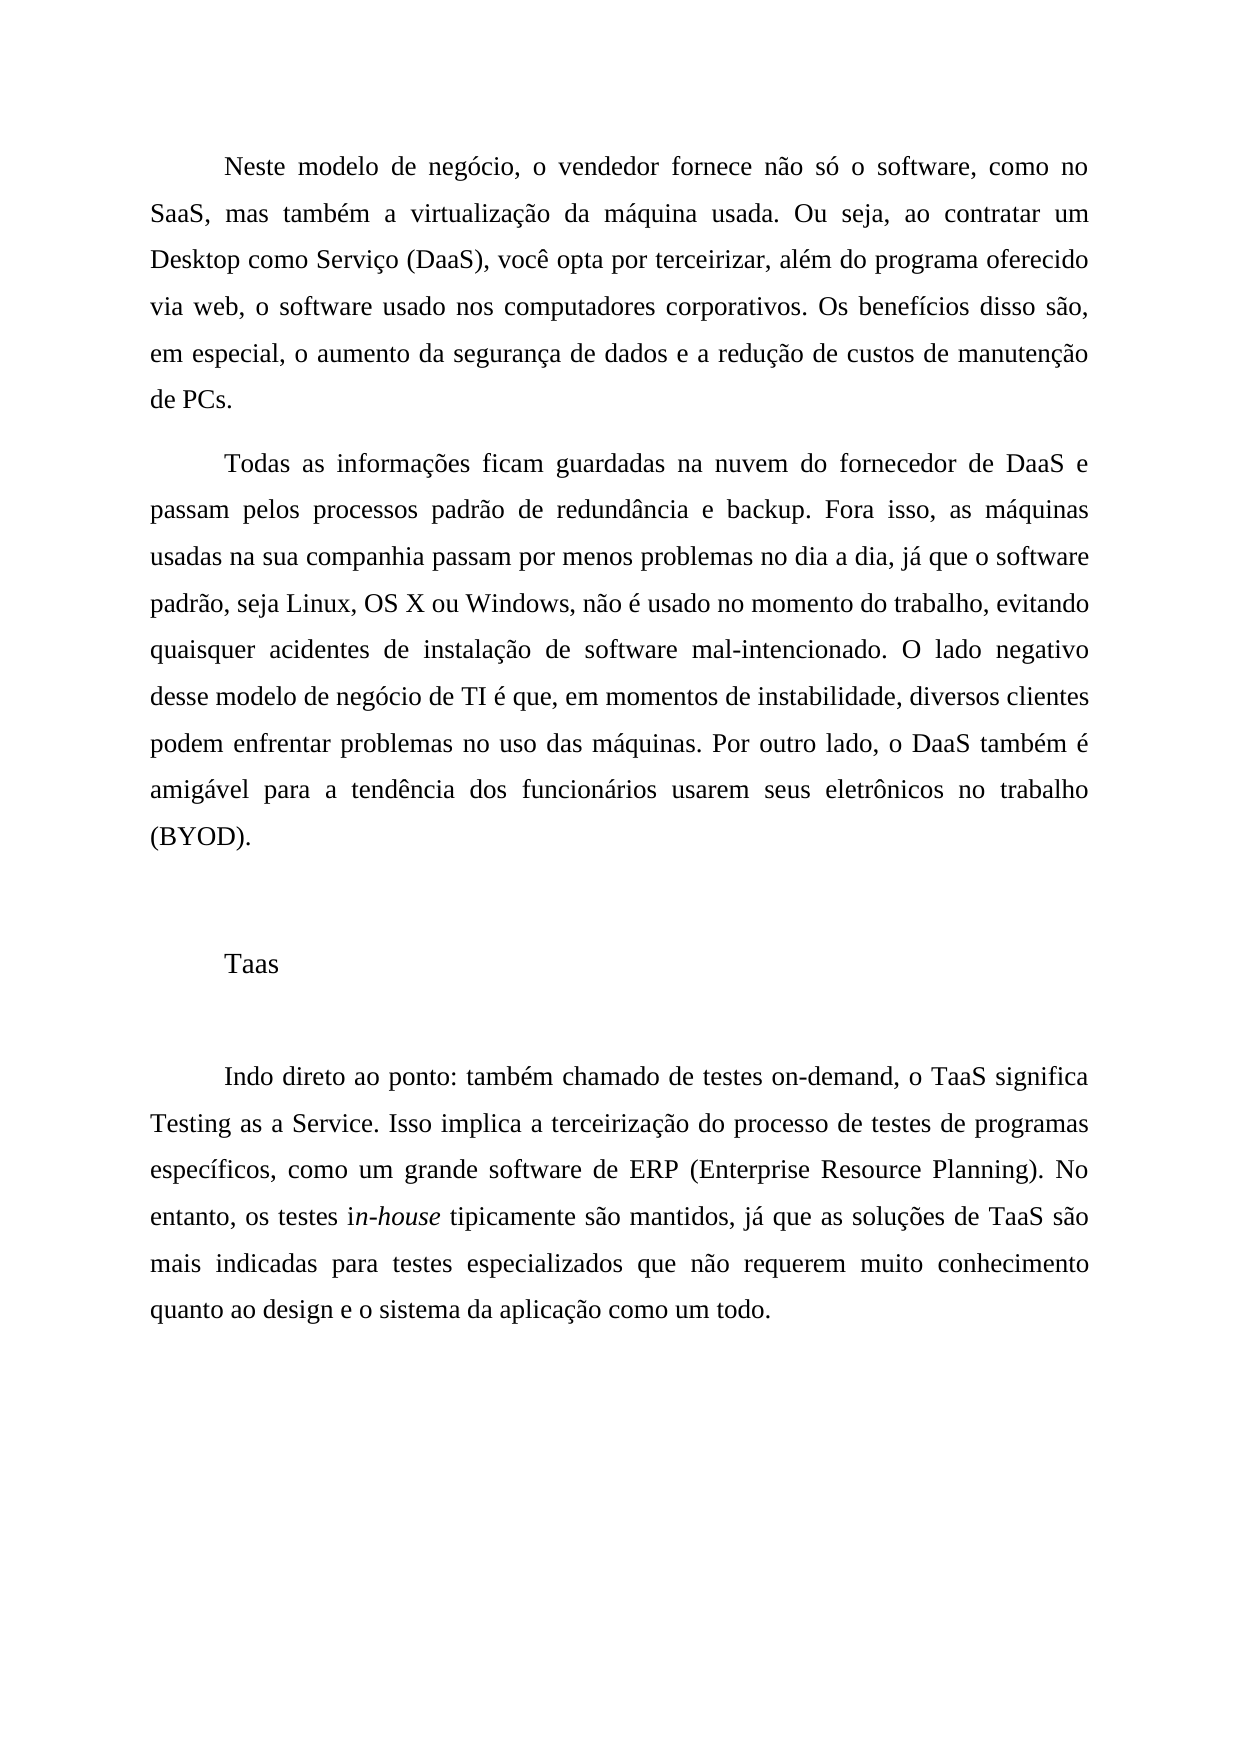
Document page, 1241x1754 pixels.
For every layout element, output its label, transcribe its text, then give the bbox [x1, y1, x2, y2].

text Indo direto ao ponto: também chamado de testes on-demand, o TaaS significa Testing as a Service. Isso implica a terceirização do processo de testes de programas específicos, como um grande software de ERP (Enterprise Resource Planning). No entanto, os testes in-house tipicamente são mantidos, já que as soluções de TaaS são mais indicadas para testes especializados que não requerem muito conhecimento quanto ao design e o sistema da aplicação como um todo. [150, 1060, 1090, 1325]
text Todas as informações ficam guardadas na nuvem do fornecedor de DaaS e passam pelos processos padrão de redundância e backup. Fora isso, as máquinas usadas na sua companhia passam por menos problemas no dia a dia, já que o software padrão, seja Linux, OS X ou Windows, não é usado no momento do trabalho, evitando quaisquer acidentes de instalação de software mal-intencionado. O lado negativo desse modelo de negócio de TI é que, em momentos de instabilidade, diversos clientes podem enfrentar problemas no uso das máquinas. Por outro lado, o DaaS também é amigável para a tendência dos funcionários usarem seus eletrônicos no trabalho (BYOD). [150, 447, 1090, 851]
text Neste modelo de negócio, o vendedor fornece não só o software, como no SaaS, mas também a virtualização da máquina usada. Ou seja, ao contratar um Desktop como Serviço (DaaS), você opta por terceirizar, além do programa oferecido via web, o software usado nos computadores corporativos. Os benefícios disso são, em especial, o aumento da segurança de dados e a redução de custos de manutenção de PCs. [150, 150, 1090, 414]
subtitle Taas [150, 947, 1090, 980]
